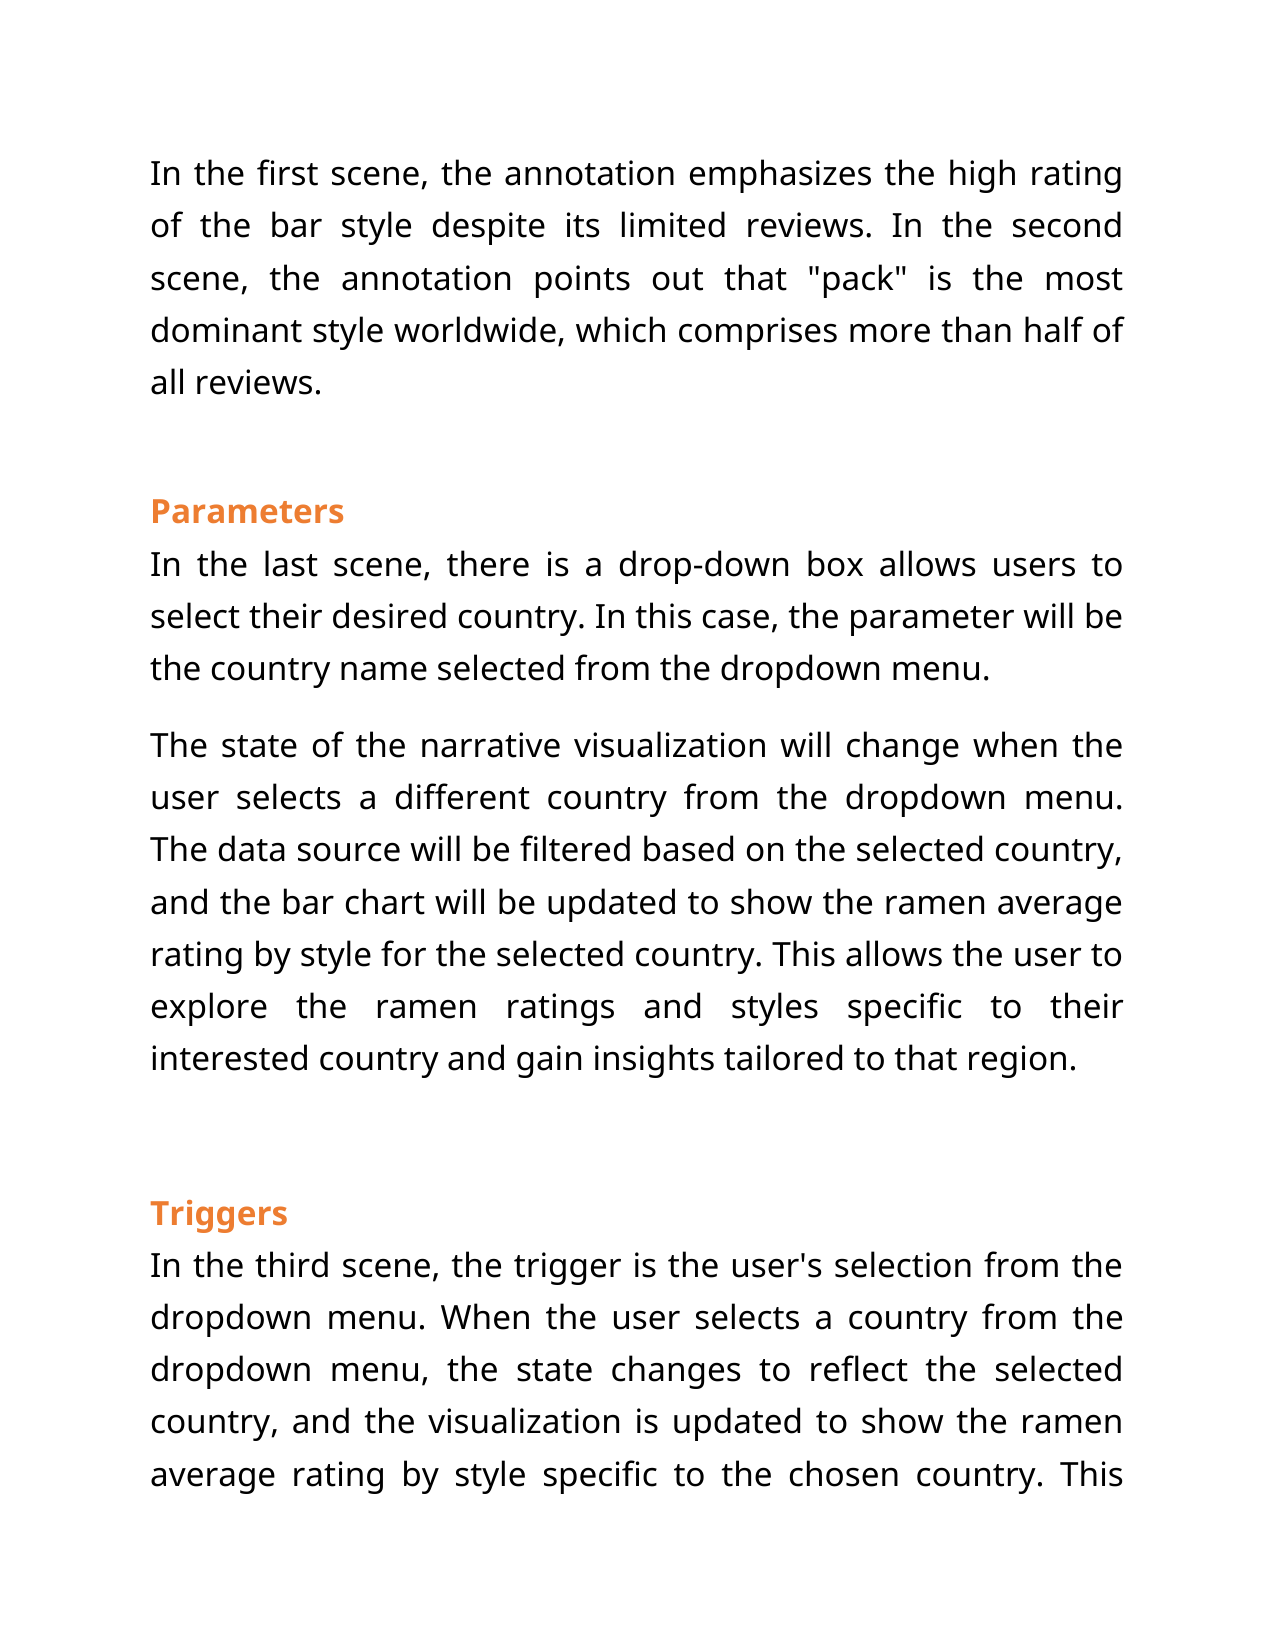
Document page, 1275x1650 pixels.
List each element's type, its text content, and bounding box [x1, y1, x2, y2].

text The state of the narrative visualization will change when the user selects a different country from the dropdown menu. The data source will be filtered based on the selected country, and the bar chart will be updated to show the ramen average rating by style for the selected country. This allows the user to explore the ramen ratings and styles specific to their interested country and gain insights tailored to that region. [150, 722, 1125, 1080]
text In the first scene, the annotation emphasizes the high rating of the bar style despite its limited reviews. In the second scene, the annotation points out that "pack" is the most dominant style worldwide, which comprises more than half of all reviews. [150, 150, 1125, 404]
text Parameters [150, 488, 1125, 533]
text In the last scene, there is a drop-down box allows users to select their desired country. In this case, the parameter will be the country name selected from the dropdown menu. [150, 540, 1125, 690]
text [150, 1242, 1125, 1496]
text Triggers [150, 1189, 1125, 1235]
